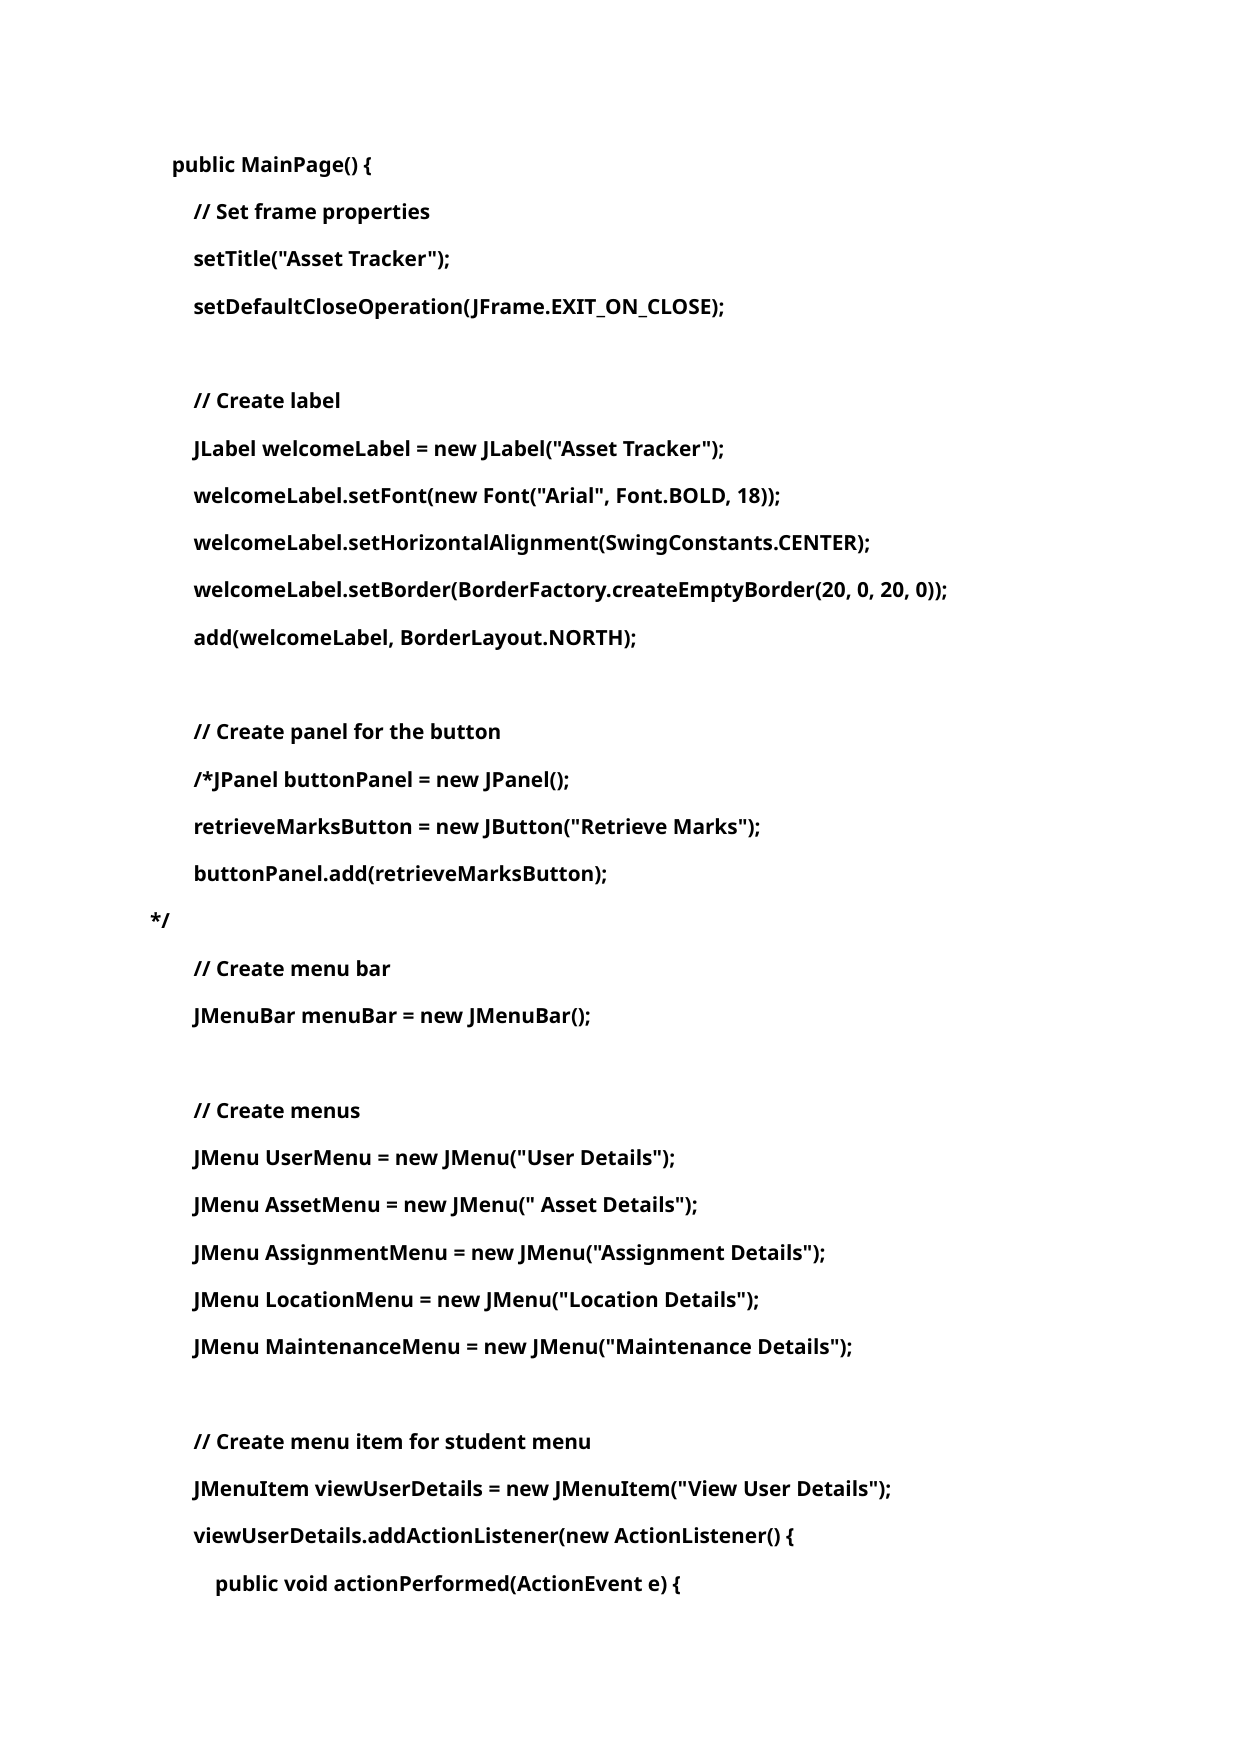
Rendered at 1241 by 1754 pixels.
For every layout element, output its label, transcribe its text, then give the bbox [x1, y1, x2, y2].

text retrieveMarksButton = new JButton("Retrieve Marks"); [150, 812, 1090, 841]
text welcomeLabel.setBorder(BorderFactory.createEmptyBorder(20, 0, 20, 0)); [150, 576, 1090, 604]
text */ [150, 907, 1090, 935]
text // Create menu item for student menu [150, 1427, 1090, 1455]
text JMenu MaintenanceMenu = new JMenu("Maintenance Details"); [150, 1332, 1090, 1361]
text public void actionPerformed(ActionEvent e) { [150, 1569, 1090, 1597]
text // Create label [150, 386, 1090, 415]
text JMenuItem viewUserDetails = new JMenuItem("View User Details"); [150, 1474, 1090, 1503]
text viewUserDetails.addActionListener(new ActionListener() { [150, 1521, 1090, 1550]
text buttonPanel.add(retrieveMarksButton); [150, 859, 1090, 888]
text // Create menus [150, 1096, 1090, 1124]
text JMenu LocationMenu = new JMenu("Location Details"); [150, 1285, 1090, 1313]
text welcomeLabel.setFont(new Font("Arial", Font.BOLD, 18)); [150, 481, 1090, 509]
text // Set frame properties [150, 197, 1090, 226]
text JMenuBar menuBar = new JMenuBar(); [150, 1001, 1090, 1030]
text setDefaultCloseOperation(JFrame.EXIT_ON_CLOSE); [150, 292, 1090, 320]
text // Create panel for the button [150, 717, 1090, 746]
text JMenu UserMenu = new JMenu("User Details"); [150, 1143, 1090, 1172]
text JLabel welcomeLabel = new JLabel("Asset Tracker"); [150, 434, 1090, 462]
text /*JPanel buttonPanel = new JPanel(); [150, 765, 1090, 793]
text welcomeLabel.setHorizontalAlignment(SwingConstants.CENTER); [150, 528, 1090, 557]
text setTitle("Asset Tracker"); [150, 244, 1090, 273]
text // Create menu bar [150, 954, 1090, 982]
text JMenu AssetMenu = new JMenu(" Asset Details"); [150, 1190, 1090, 1219]
text public MainPage() { [150, 150, 1090, 178]
text add(welcomeLabel, BorderLayout.NORTH); [150, 623, 1090, 651]
text JMenu AssignmentMenu = new JMenu("Assignment Details"); [150, 1238, 1090, 1266]
